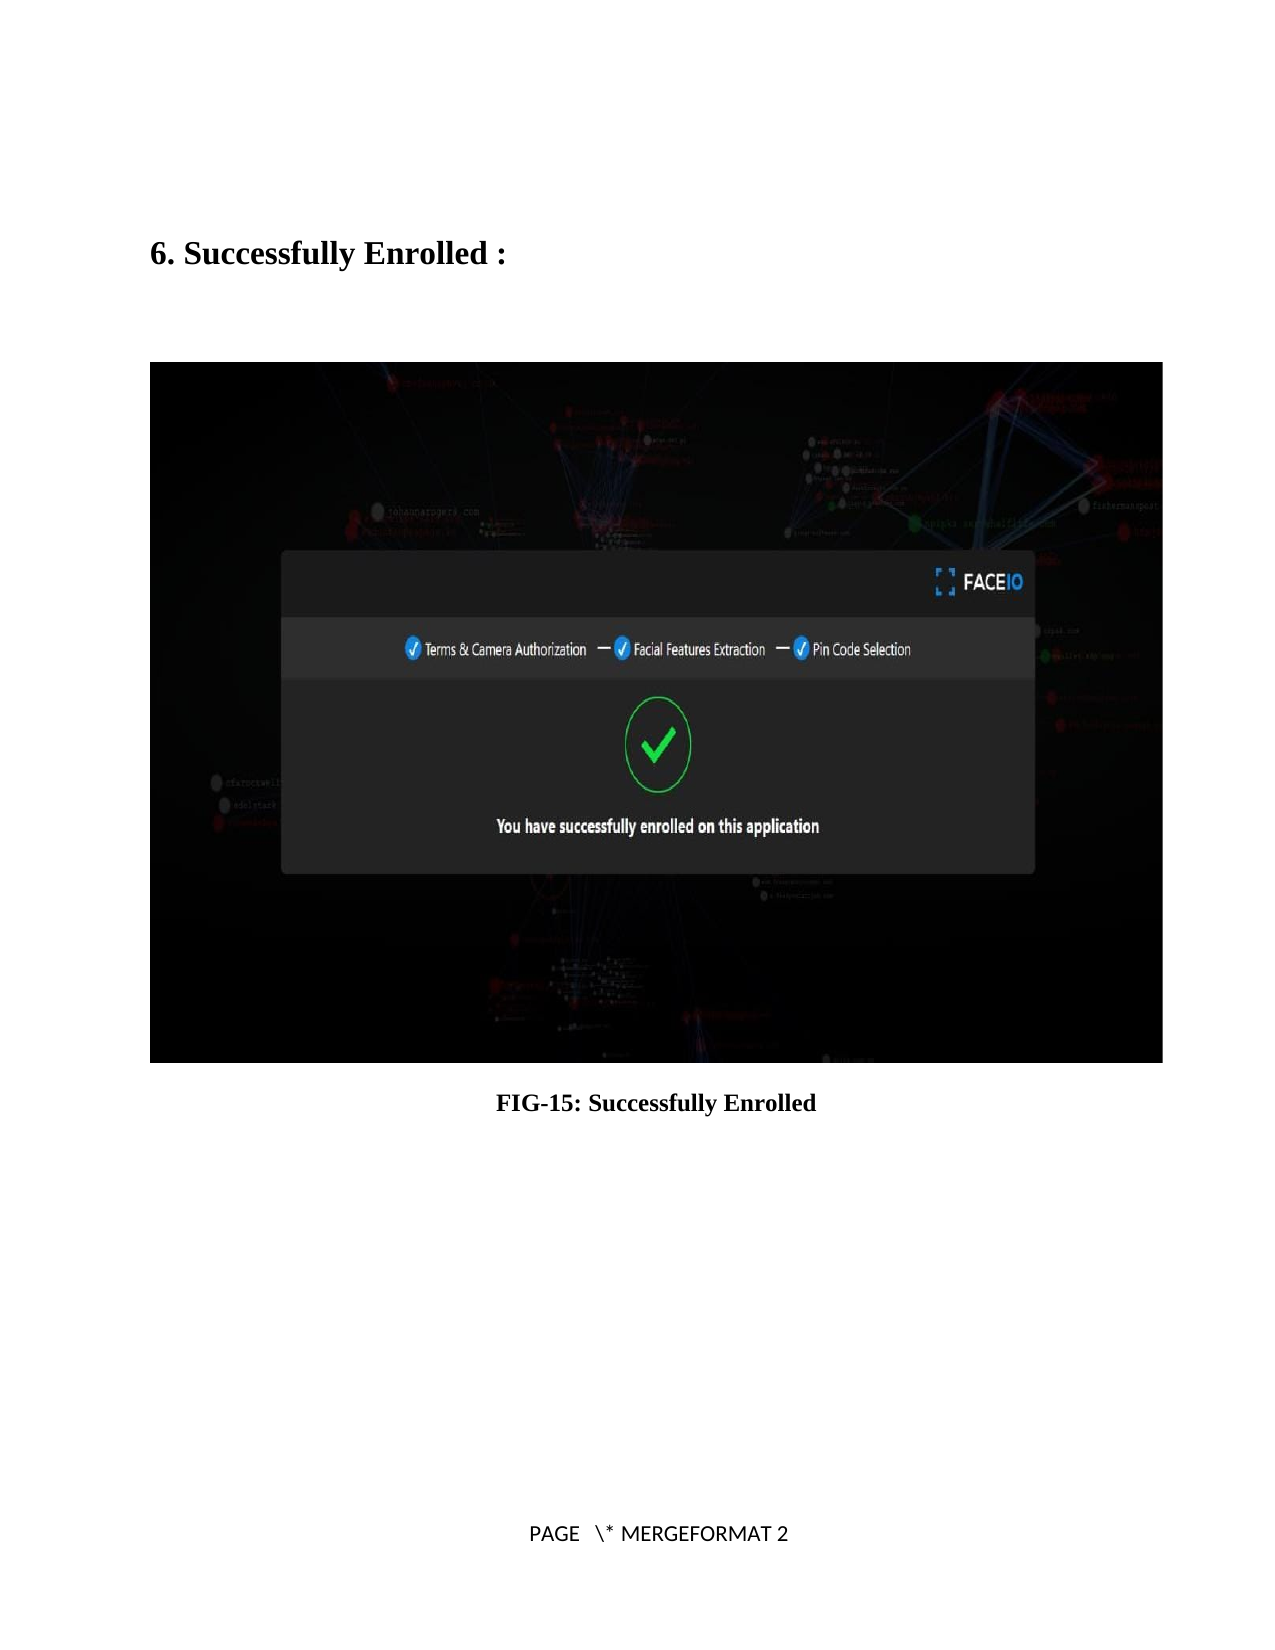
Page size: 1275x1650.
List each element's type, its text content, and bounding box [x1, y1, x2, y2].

text FIG-15: Successfully Enrolled [150, 1088, 1162, 1116]
text 6. Successfully Enrolled : [150, 233, 1162, 271]
picture [150, 362, 1163, 1063]
